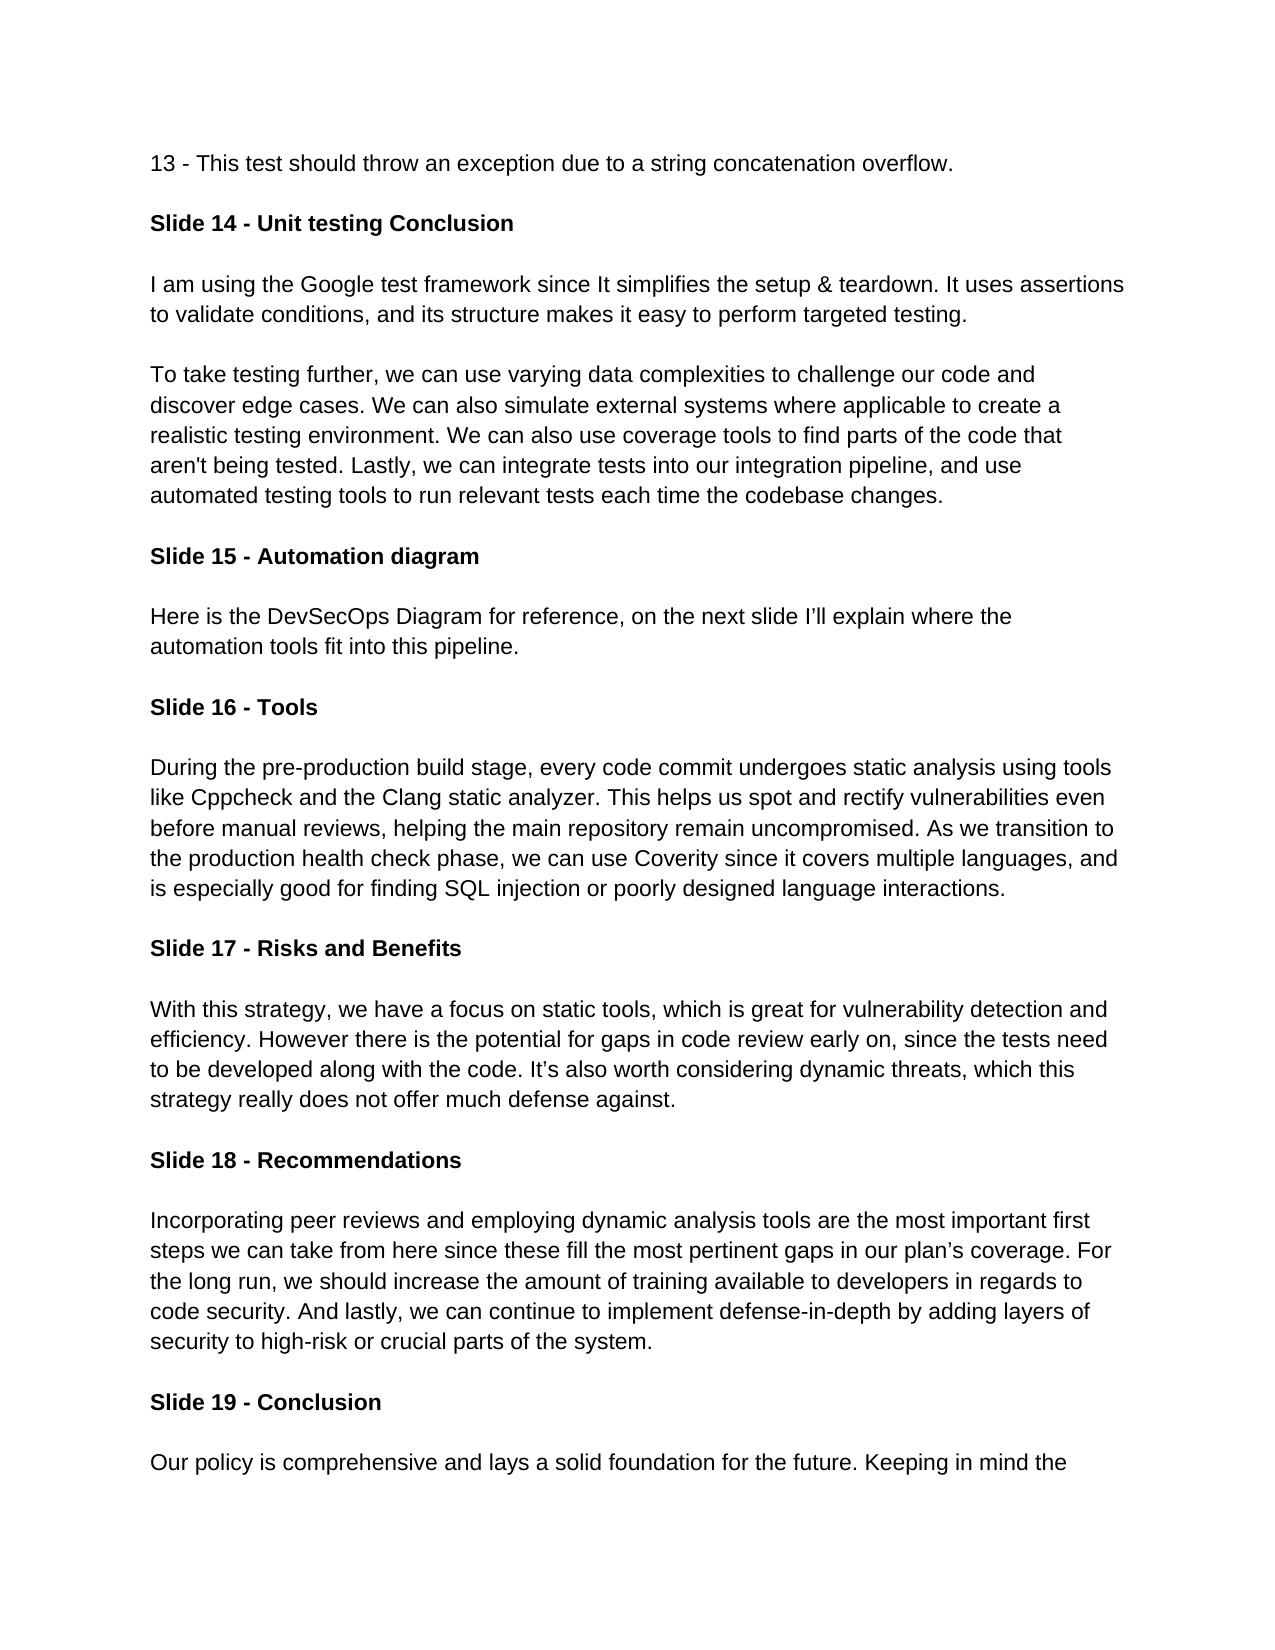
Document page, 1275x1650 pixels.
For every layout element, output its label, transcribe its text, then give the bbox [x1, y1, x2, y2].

text With this strategy, we have a focus on static tools, which is great for vulnerability detection and efficiency. However there is the potential for gaps in code review early on, since the tests need to be developed along with the code. It’s also worth considering dynamic threats, which this strategy really does not offer much defense against. [150, 996, 1125, 1113]
text Slide 16 - Tools [150, 694, 1125, 720]
text To take testing further, we can use varying data complexities to challenge our code and discover edge cases. We can also simulate external systems where applicable to create a realistic testing environment. We can also use coverage tools to find parts of the code that aren't being tested. Lastly, we can integrate tests into our integration pipeline, and use automated testing tools to run relevant tests each time the codebase changes. [150, 361, 1125, 509]
text Incorporating peer reviews and employing dynamic analysis tools are the most important first steps we can take from here since these fill the most pertinent gaps in our plan’s coverage. For the long run, we should increase the amount of training available to developers in regards to code security. And lastly, we can continue to implement defense-in-depth by adding layers of security to high-risk or crucial parts of the system. [150, 1207, 1125, 1354]
text Slide 14 - Unit testing Conclusion [150, 210, 1125, 237]
text Slide 15 - Automation diagram [150, 543, 1125, 569]
text During the pre-production build stage, every code commit undergoes static analysis using tools like Cppcheck and the Clang static analyzer. This helps us spot and rectify vulnerabilities even before manual reviews, helping the main repository remain uncompromised. As we transition to the production health check phase, we can use Coverity since it covers multiple languages, and is especially good for finding SQL injection or poorly designed language interactions. [150, 754, 1125, 901]
text Slide 18 - Recommendations [150, 1147, 1125, 1173]
text Slide 17 - Risks and Benefits [150, 935, 1125, 962]
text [150, 1388, 1125, 1475]
text Here is the DevSecOps Diagram for reference, on the next slide I’ll explain where the automation tools fit into this pipeline. [150, 603, 1125, 660]
text 13 - This test should throw an exception due to a string concatenation overflow. [150, 150, 1125, 176]
text I am using the Google test framework since It simplifies the setup & teardown. It uses assertions to validate conditions, and its structure makes it easy to perform targeted testing. [150, 271, 1125, 327]
